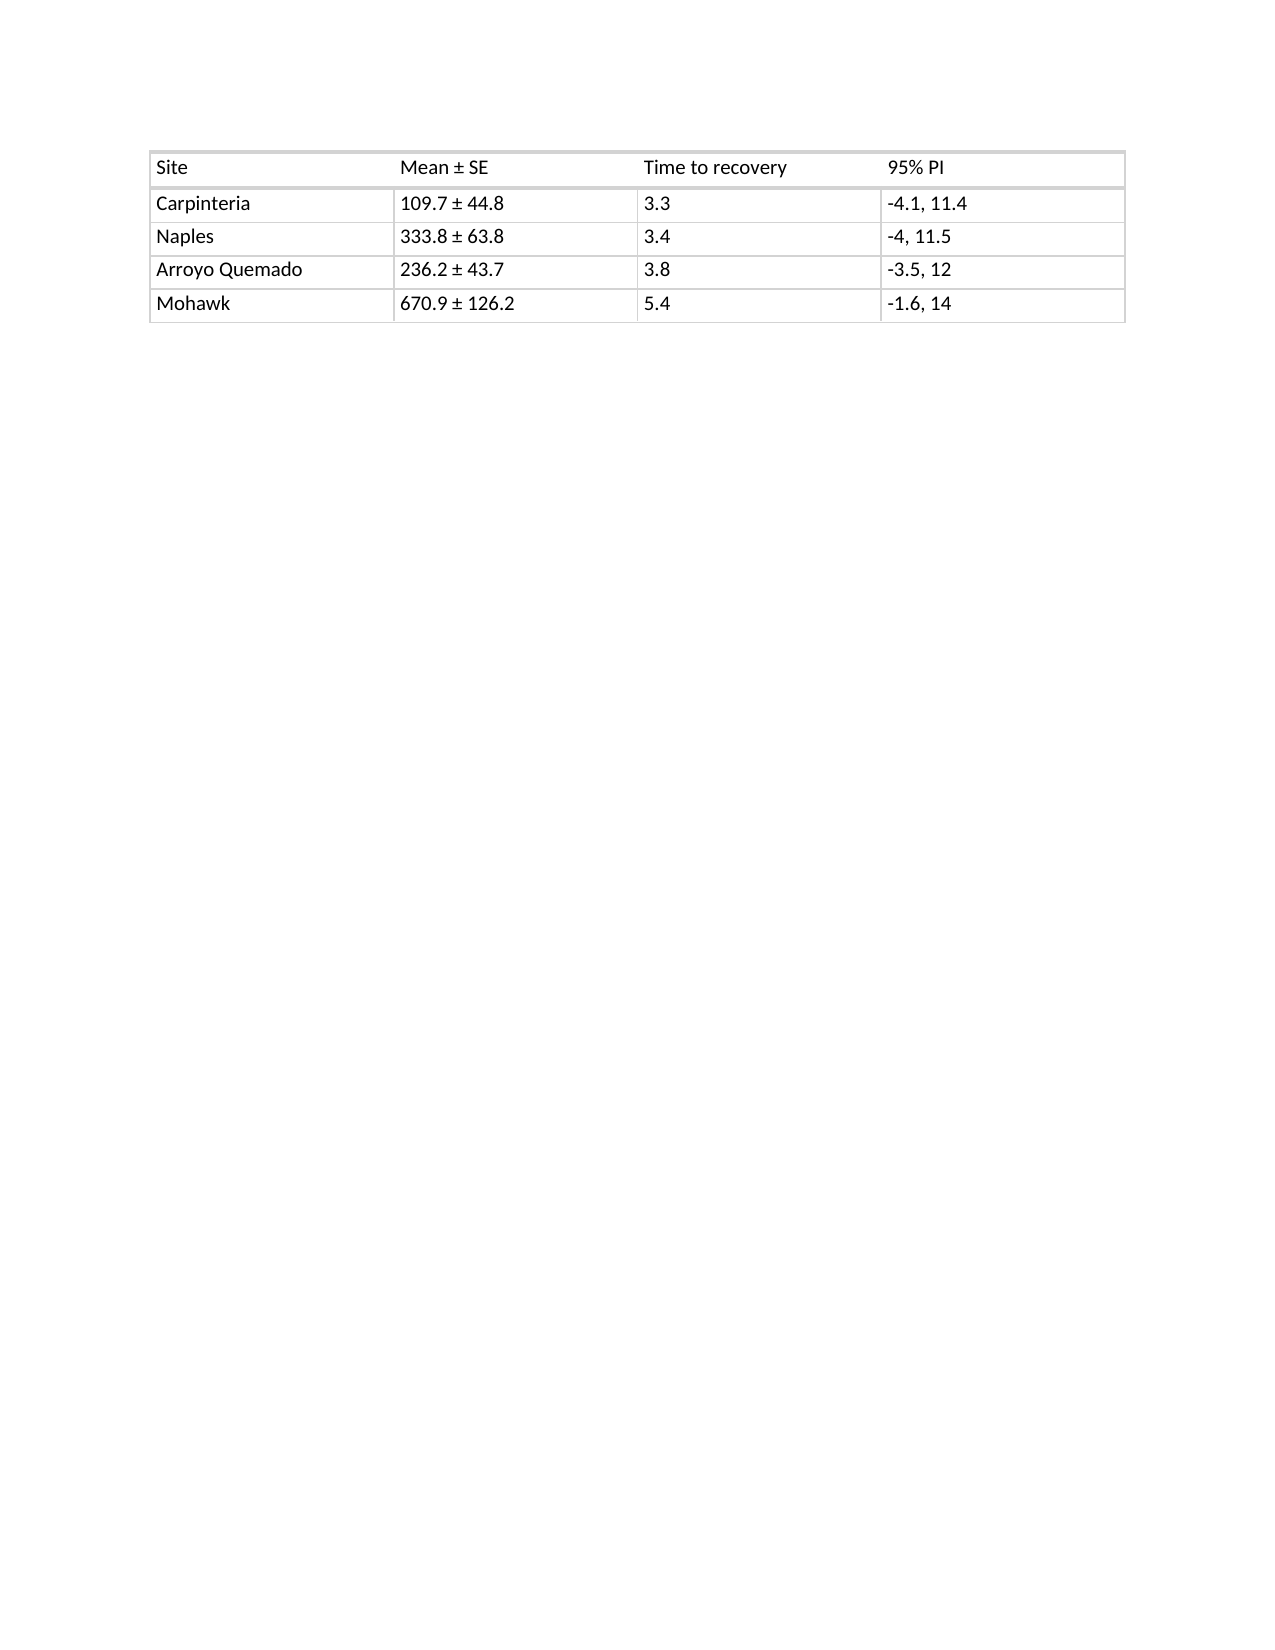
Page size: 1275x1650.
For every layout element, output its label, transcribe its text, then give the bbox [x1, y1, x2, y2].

table_cell 3.8 [638, 257, 880, 288]
table_cell -4.1, 11.4 [882, 190, 1124, 222]
table_cell -3.5, 12 [882, 257, 1124, 288]
table_header Time to recovery [638, 154, 881, 186]
table_header Mean ± SE [394, 154, 637, 186]
table_cell 109.7 ± 44.8 [395, 190, 637, 222]
table_cell Arroyo Quemado [151, 257, 393, 288]
table_cell -4, 11.5 [882, 223, 1124, 255]
table_cell 3.3 [638, 190, 880, 222]
table_cell Carpinteria [151, 190, 393, 222]
table_cell 236.2 ± 43.7 [395, 257, 637, 288]
table_cell 5.4 [638, 290, 880, 321]
table_cell 670.9 ± 126.2 [395, 290, 637, 321]
table_cell Mohawk [151, 290, 393, 321]
table_cell 3.4 [638, 223, 880, 255]
table_cell Naples [151, 223, 393, 255]
table_cell -1.6, 14 [882, 290, 1124, 321]
table_header Site [151, 154, 394, 186]
table_header 95% PI [881, 154, 1124, 186]
table_cell 333.8 ± 63.8 [395, 223, 637, 255]
